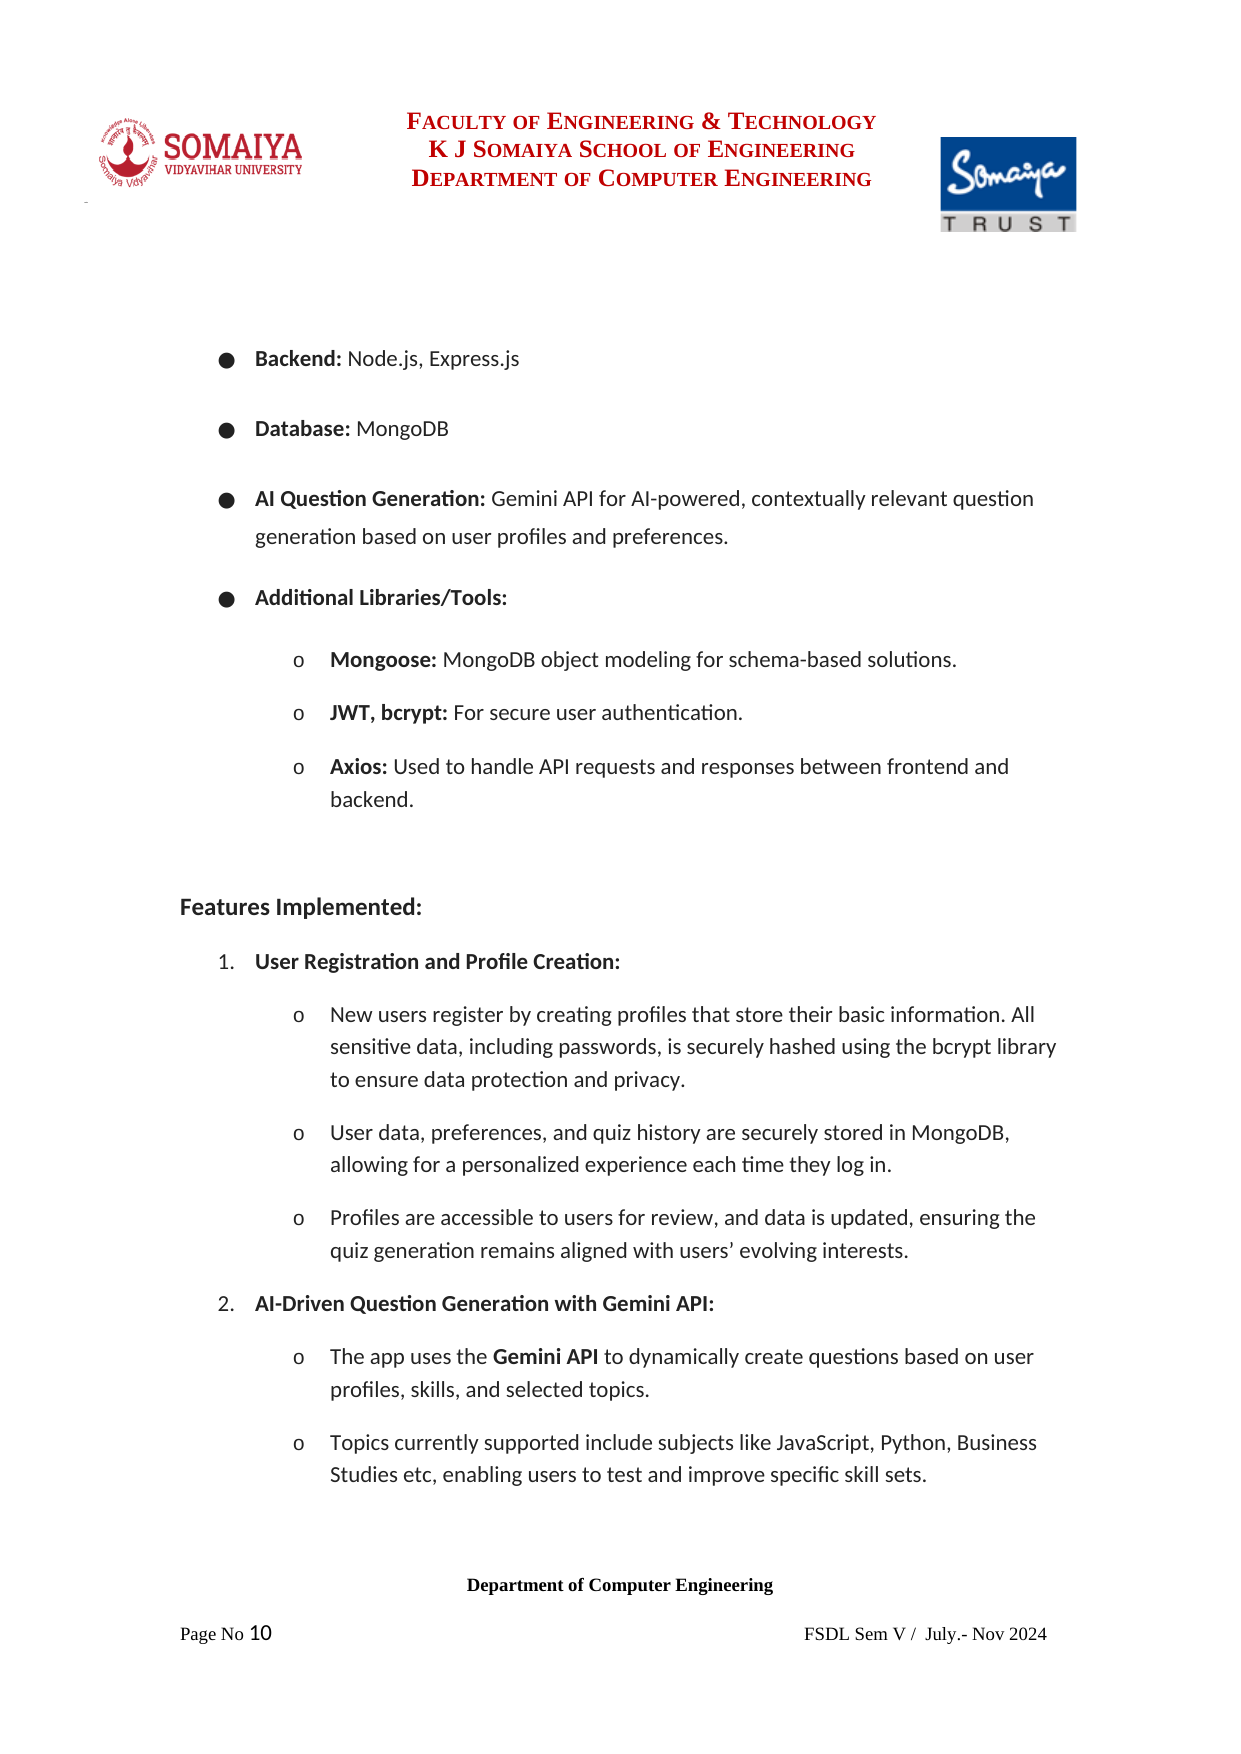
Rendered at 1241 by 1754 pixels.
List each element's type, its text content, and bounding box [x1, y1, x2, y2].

list JWT, bcrypt: For secure user authentication. [292, 698, 1060, 727]
list Backend: Node.js, Express.js [217, 335, 1060, 378]
list Mongoose: MongoDB object modeling for schema-based solutions. [292, 645, 1060, 673]
list Axios: Used to handle API requests and responses between frontend and backend. [292, 752, 1060, 813]
list The app uses the Gemini API to dynamically create questions based on user profiles, skills, and selected topics. [292, 1342, 1060, 1403]
picture [88, 105, 317, 203]
list Additional Libraries/Tools: [217, 575, 1060, 618]
picture [940, 137, 1078, 232]
list User Registration and Profile Creation: [217, 947, 1060, 975]
text Features Implemented: [180, 891, 1060, 921]
list User data, preferences, and quiz history are securely stored in MongoDB, allowing for a personalized experience each time they log in. [292, 1118, 1060, 1178]
list AI Question Generation: Gemini API for AI-powered, contextually relevant question generation based on user profiles and preferences. [217, 475, 1060, 550]
list Profiles are accessible to users for review, and data is updated, ensuring the quiz generation remains aligned with users’ evolving interests. [292, 1203, 1060, 1264]
list Topics currently supported include subjects like JavaScript, Python, Business Studies etc, enabling users to test and improve specific skill sets. [292, 1428, 1060, 1489]
list Database: MongoDB [217, 405, 1060, 448]
list New users register by creating profiles that store their basic information. All sensitive data, including passwords, is securely hashed using the bcrypt library to ensure data protection and privacy. [292, 1000, 1060, 1093]
list AI-Driven Question Generation with Gemini API: [217, 1289, 1060, 1317]
